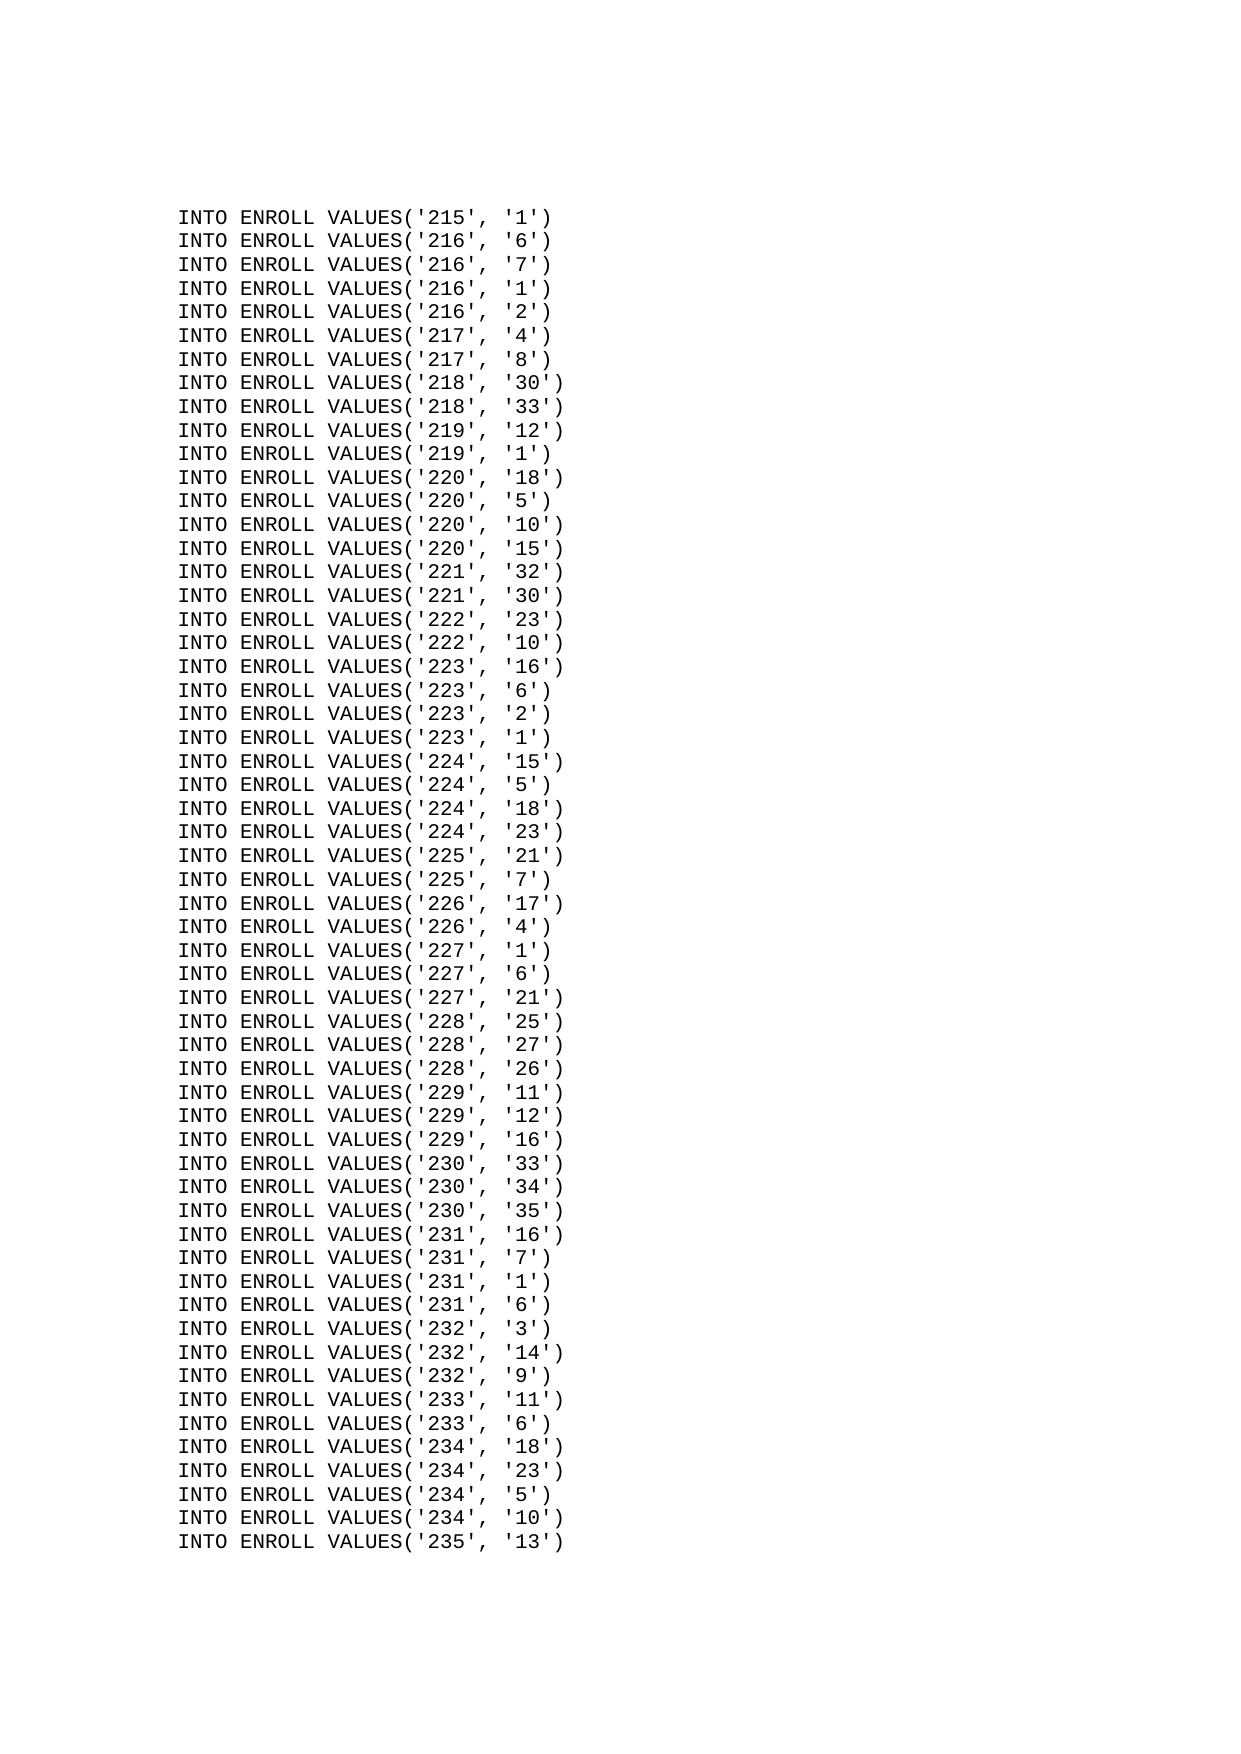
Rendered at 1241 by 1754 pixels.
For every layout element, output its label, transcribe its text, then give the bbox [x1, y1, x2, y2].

text INTO ENROLL VALUES('222', '23') [177, 609, 1063, 632]
text INTO ENROLL VALUES('221', '30') [177, 585, 1063, 609]
text INTO ENROLL VALUES('235', '13') [177, 1531, 1063, 1554]
text INTO ENROLL VALUES('216', '2') [177, 301, 1063, 325]
text INTO ENROLL VALUES('227', '21') [177, 987, 1063, 1011]
text INTO ENROLL VALUES('234', '10') [177, 1507, 1063, 1531]
text INTO ENROLL VALUES('220', '5') [177, 491, 1063, 514]
text INTO ENROLL VALUES('223', '16') [177, 656, 1063, 680]
text INTO ENROLL VALUES('230', '33') [177, 1153, 1063, 1176]
text INTO ENROLL VALUES('224', '15') [177, 751, 1063, 774]
text INTO ENROLL VALUES('223', '1') [177, 727, 1063, 751]
text INTO ENROLL VALUES('231', '6') [177, 1294, 1063, 1318]
text INTO ENROLL VALUES('225', '7') [177, 869, 1063, 892]
text INTO ENROLL VALUES('220', '10') [177, 514, 1063, 538]
text INTO ENROLL VALUES('230', '34') [177, 1176, 1063, 1200]
text INTO ENROLL VALUES('231', '7') [177, 1247, 1063, 1271]
text INTO ENROLL VALUES('218', '33') [177, 396, 1063, 419]
text INTO ENROLL VALUES('216', '6') [177, 230, 1063, 254]
text INTO ENROLL VALUES('224', '18') [177, 798, 1063, 822]
text INTO ENROLL VALUES('219', '1') [177, 443, 1063, 467]
text INTO ENROLL VALUES('217', '8') [177, 349, 1063, 372]
text INTO ENROLL VALUES('222', '10') [177, 632, 1063, 656]
text INTO ENROLL VALUES('215', '1') [177, 207, 1063, 230]
text INTO ENROLL VALUES('231', '1') [177, 1271, 1063, 1294]
text INTO ENROLL VALUES('232', '3') [177, 1318, 1063, 1342]
text INTO ENROLL VALUES('221', '32') [177, 561, 1063, 585]
text INTO ENROLL VALUES('218', '30') [177, 372, 1063, 396]
text INTO ENROLL VALUES('229', '11') [177, 1082, 1063, 1105]
text INTO ENROLL VALUES('216', '1') [177, 278, 1063, 301]
text INTO ENROLL VALUES('223', '2') [177, 703, 1063, 727]
text INTO ENROLL VALUES('233', '11') [177, 1389, 1063, 1413]
text INTO ENROLL VALUES('230', '35') [177, 1200, 1063, 1223]
text INTO ENROLL VALUES('216', '7') [177, 254, 1063, 278]
text INTO ENROLL VALUES('234', '23') [177, 1460, 1063, 1484]
text INTO ENROLL VALUES('234', '18') [177, 1436, 1063, 1460]
text INTO ENROLL VALUES('233', '6') [177, 1413, 1063, 1436]
text INTO ENROLL VALUES('217', '4') [177, 325, 1063, 349]
text INTO ENROLL VALUES('223', '6') [177, 680, 1063, 703]
text INTO ENROLL VALUES('229', '16') [177, 1129, 1063, 1153]
text INTO ENROLL VALUES('232', '14') [177, 1342, 1063, 1365]
text INTO ENROLL VALUES('229', '12') [177, 1105, 1063, 1129]
text INTO ENROLL VALUES('234', '5') [177, 1484, 1063, 1507]
text INTO ENROLL VALUES('220', '15') [177, 538, 1063, 561]
text INTO ENROLL VALUES('231', '16') [177, 1223, 1063, 1247]
text INTO ENROLL VALUES('228', '25') [177, 1011, 1063, 1034]
text INTO ENROLL VALUES('225', '21') [177, 845, 1063, 869]
text INTO ENROLL VALUES('227', '6') [177, 963, 1063, 987]
text INTO ENROLL VALUES('228', '26') [177, 1058, 1063, 1082]
text INTO ENROLL VALUES('224', '23') [177, 822, 1063, 845]
text INTO ENROLL VALUES('220', '18') [177, 467, 1063, 491]
text INTO ENROLL VALUES('219', '12') [177, 419, 1063, 443]
text INTO ENROLL VALUES('232', '9') [177, 1365, 1063, 1389]
text INTO ENROLL VALUES('224', '5') [177, 774, 1063, 798]
text INTO ENROLL VALUES('228', '27') [177, 1034, 1063, 1058]
text INTO ENROLL VALUES('226', '4') [177, 916, 1063, 940]
text INTO ENROLL VALUES('227', '1') [177, 940, 1063, 963]
text INTO ENROLL VALUES('226', '17') [177, 892, 1063, 916]
